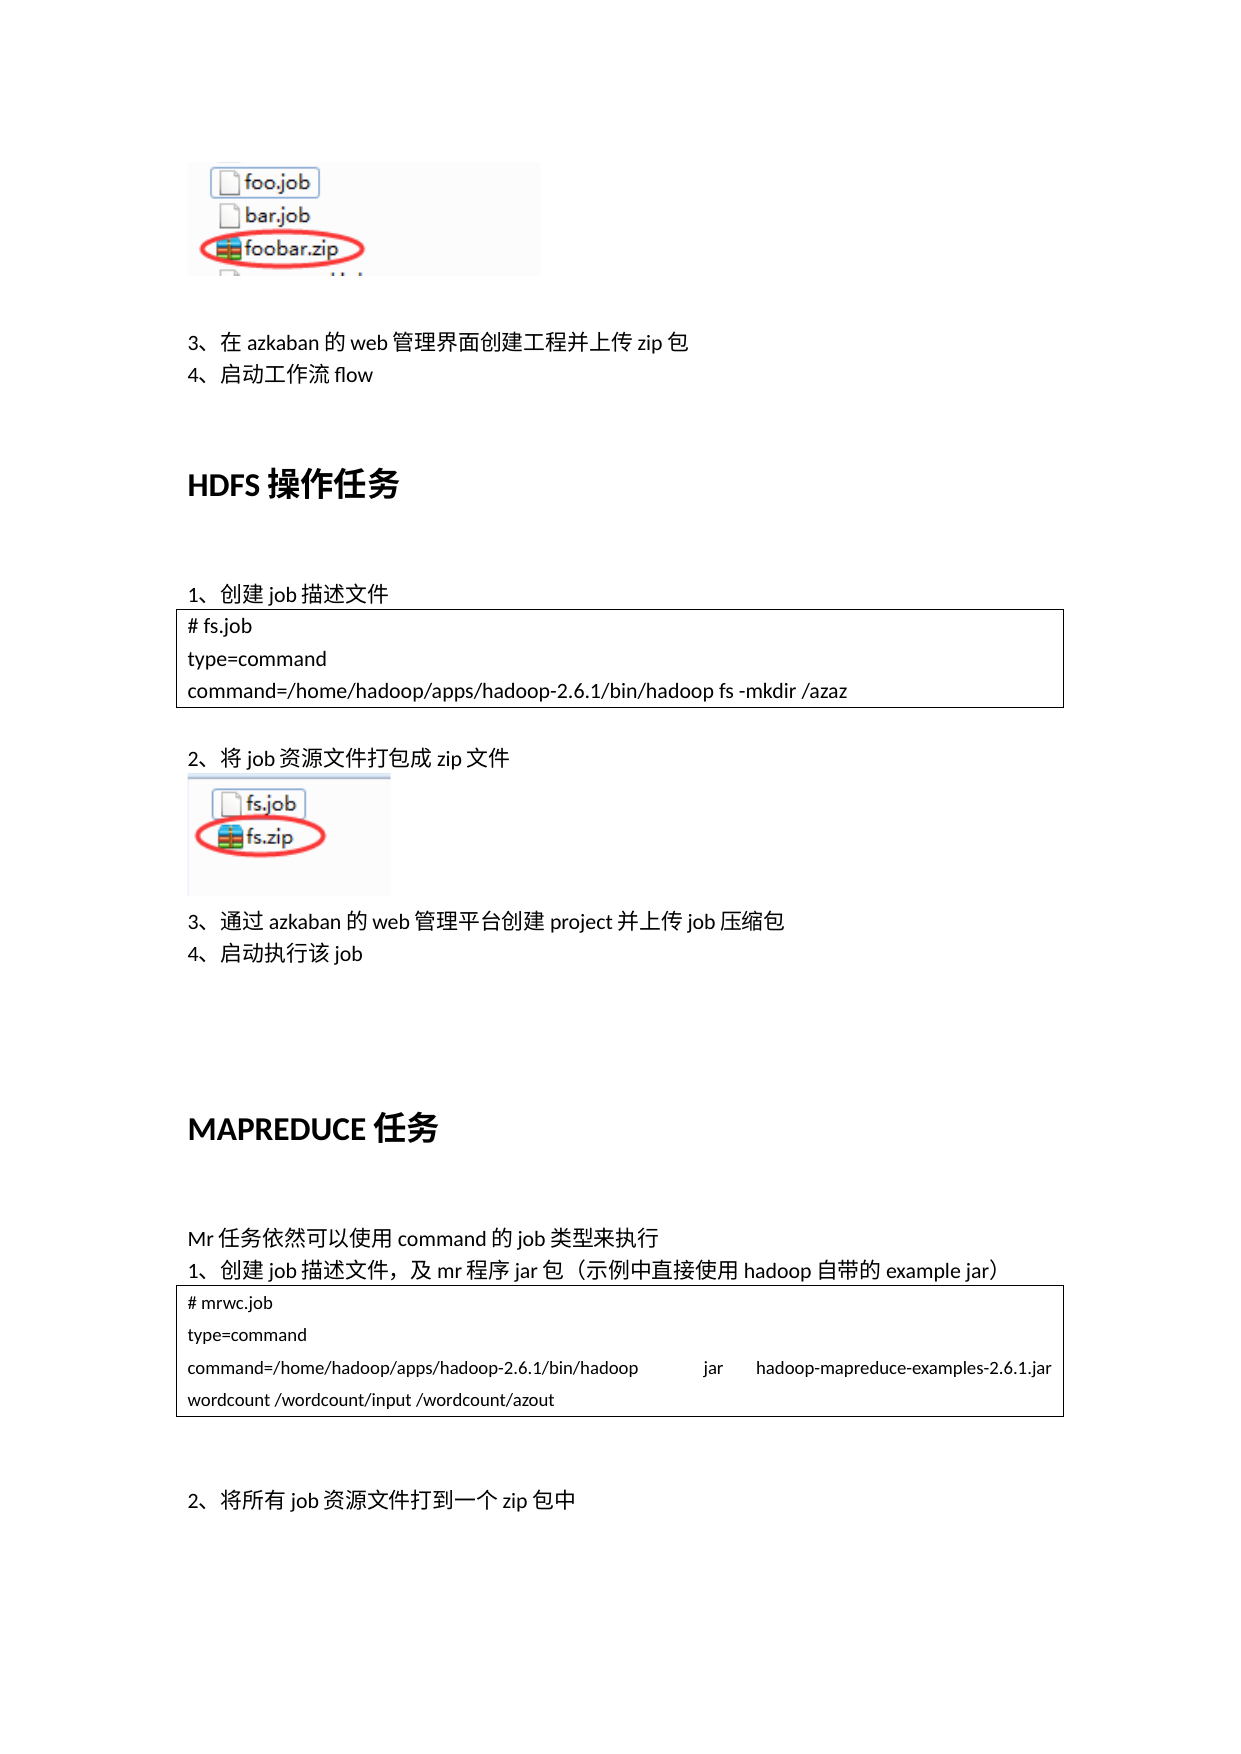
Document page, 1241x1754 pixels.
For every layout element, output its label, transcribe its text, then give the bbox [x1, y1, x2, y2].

picture [187, 773, 391, 896]
subtitle HDFS操作任务 [187, 449, 1053, 514]
list 创建job描述文件 [187, 576, 1053, 609]
table_header # mrwc.job type=command command=/home/hadoop/apps/hadoop-2.6.1/bin/hadoop jar hadoop-mapreduce-examples-2.6.1.jar wordcount /wordcount/input /wordcount/azout [177, 1286, 1063, 1416]
picture [187, 162, 541, 276]
list 启动工作流flow [187, 357, 1053, 389]
list 4、启动执行该job [187, 936, 1053, 968]
list 创建job描述文件，及mr程序jar包（示例中直接使用hadoop自带的example jar） [187, 1253, 1053, 1285]
table_header # fs.job type=command command=/home/hadoop/apps/hadoop-2.6.1/bin/hadoop fs -mkdir /azaz [177, 610, 1063, 707]
list Mr任务依然可以使用command的job类型来执行 [187, 1220, 1053, 1253]
list 将job资源文件打包成zip文件 [187, 741, 1053, 773]
list 将所有job资源文件打到一个zip包中 [187, 1482, 1053, 1515]
list 在azkaban的web管理界面创建工程并上传zip包 [187, 324, 1053, 357]
subtitle MAPREDUCE任务 [187, 1093, 1053, 1158]
list 3、通过azkaban的web管理平台创建project并上传job压缩包 [187, 903, 1053, 936]
